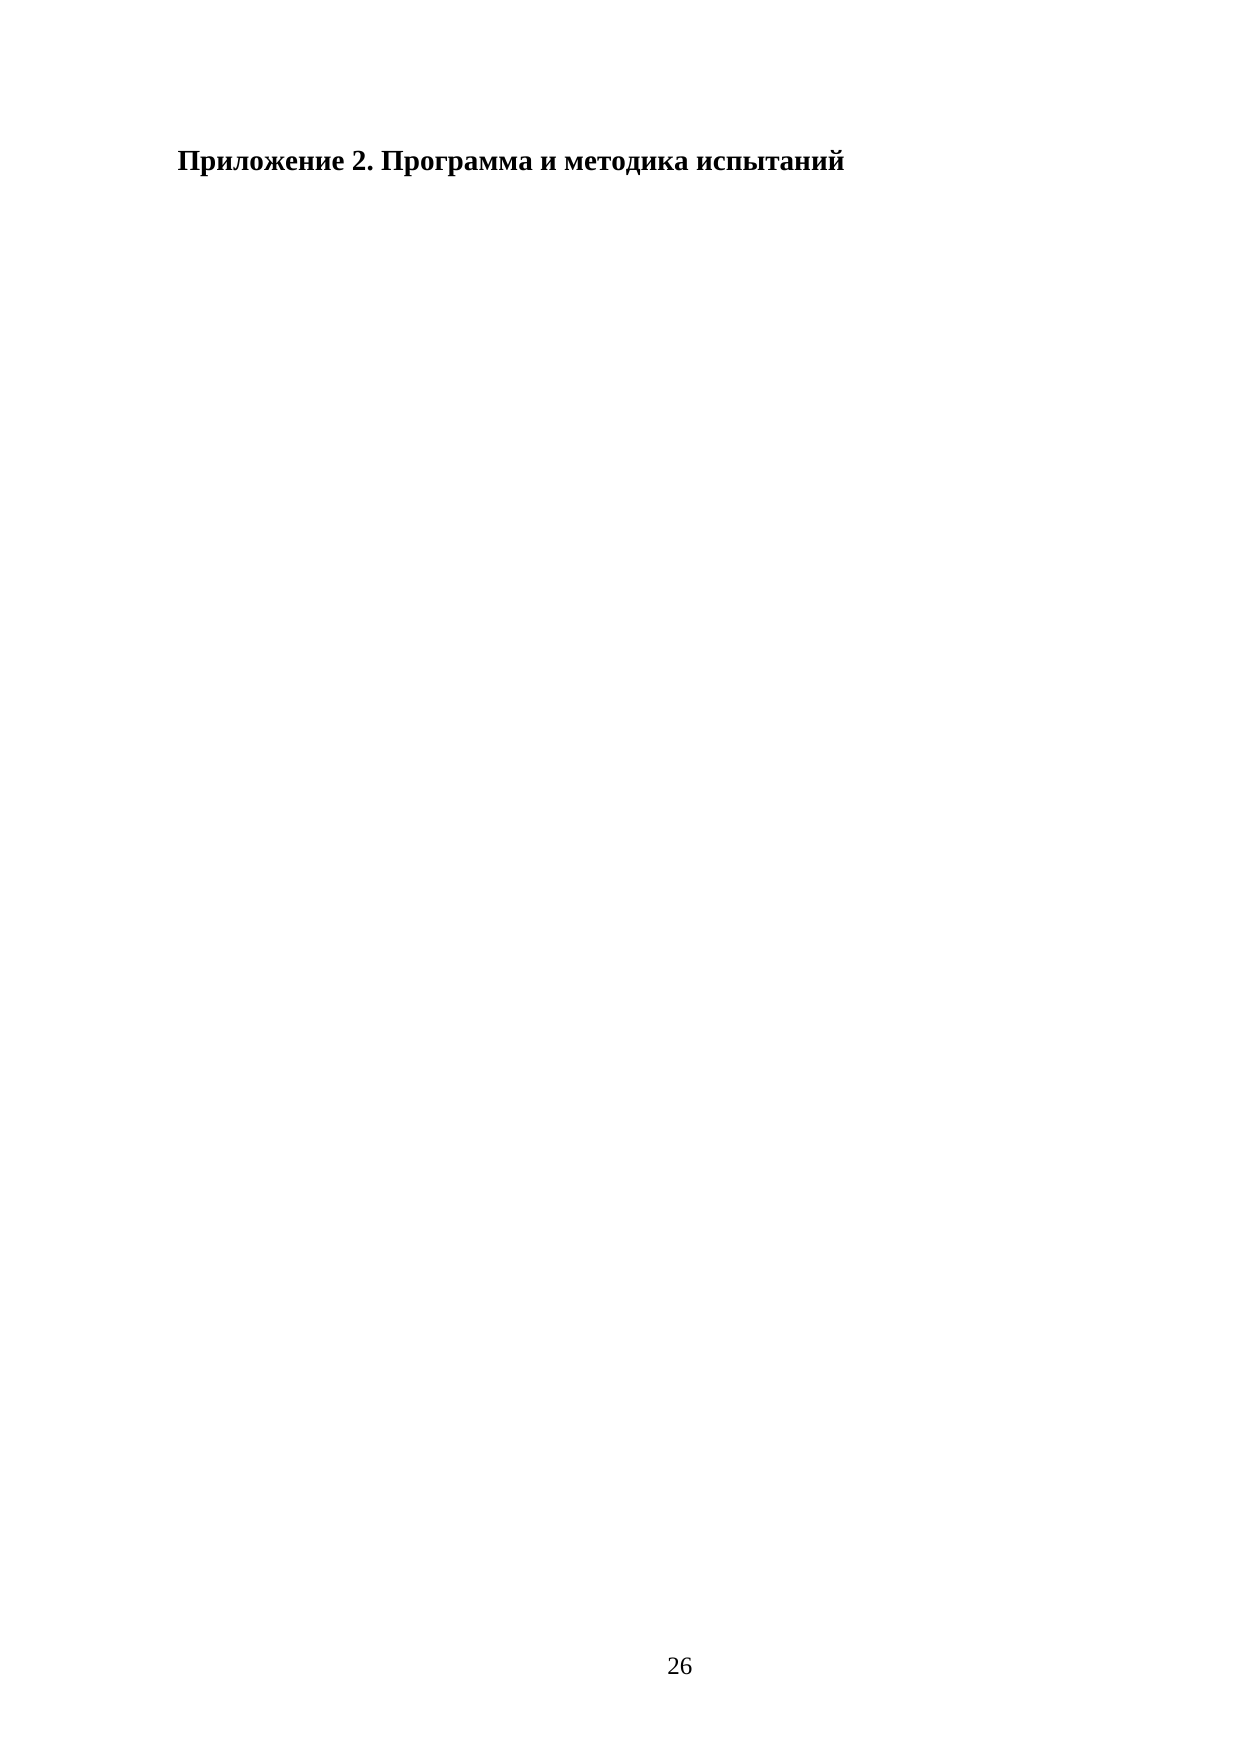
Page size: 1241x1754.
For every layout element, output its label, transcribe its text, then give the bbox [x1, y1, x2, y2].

subtitle Приложение 2. Программа и методика испытаний [177, 143, 1182, 177]
